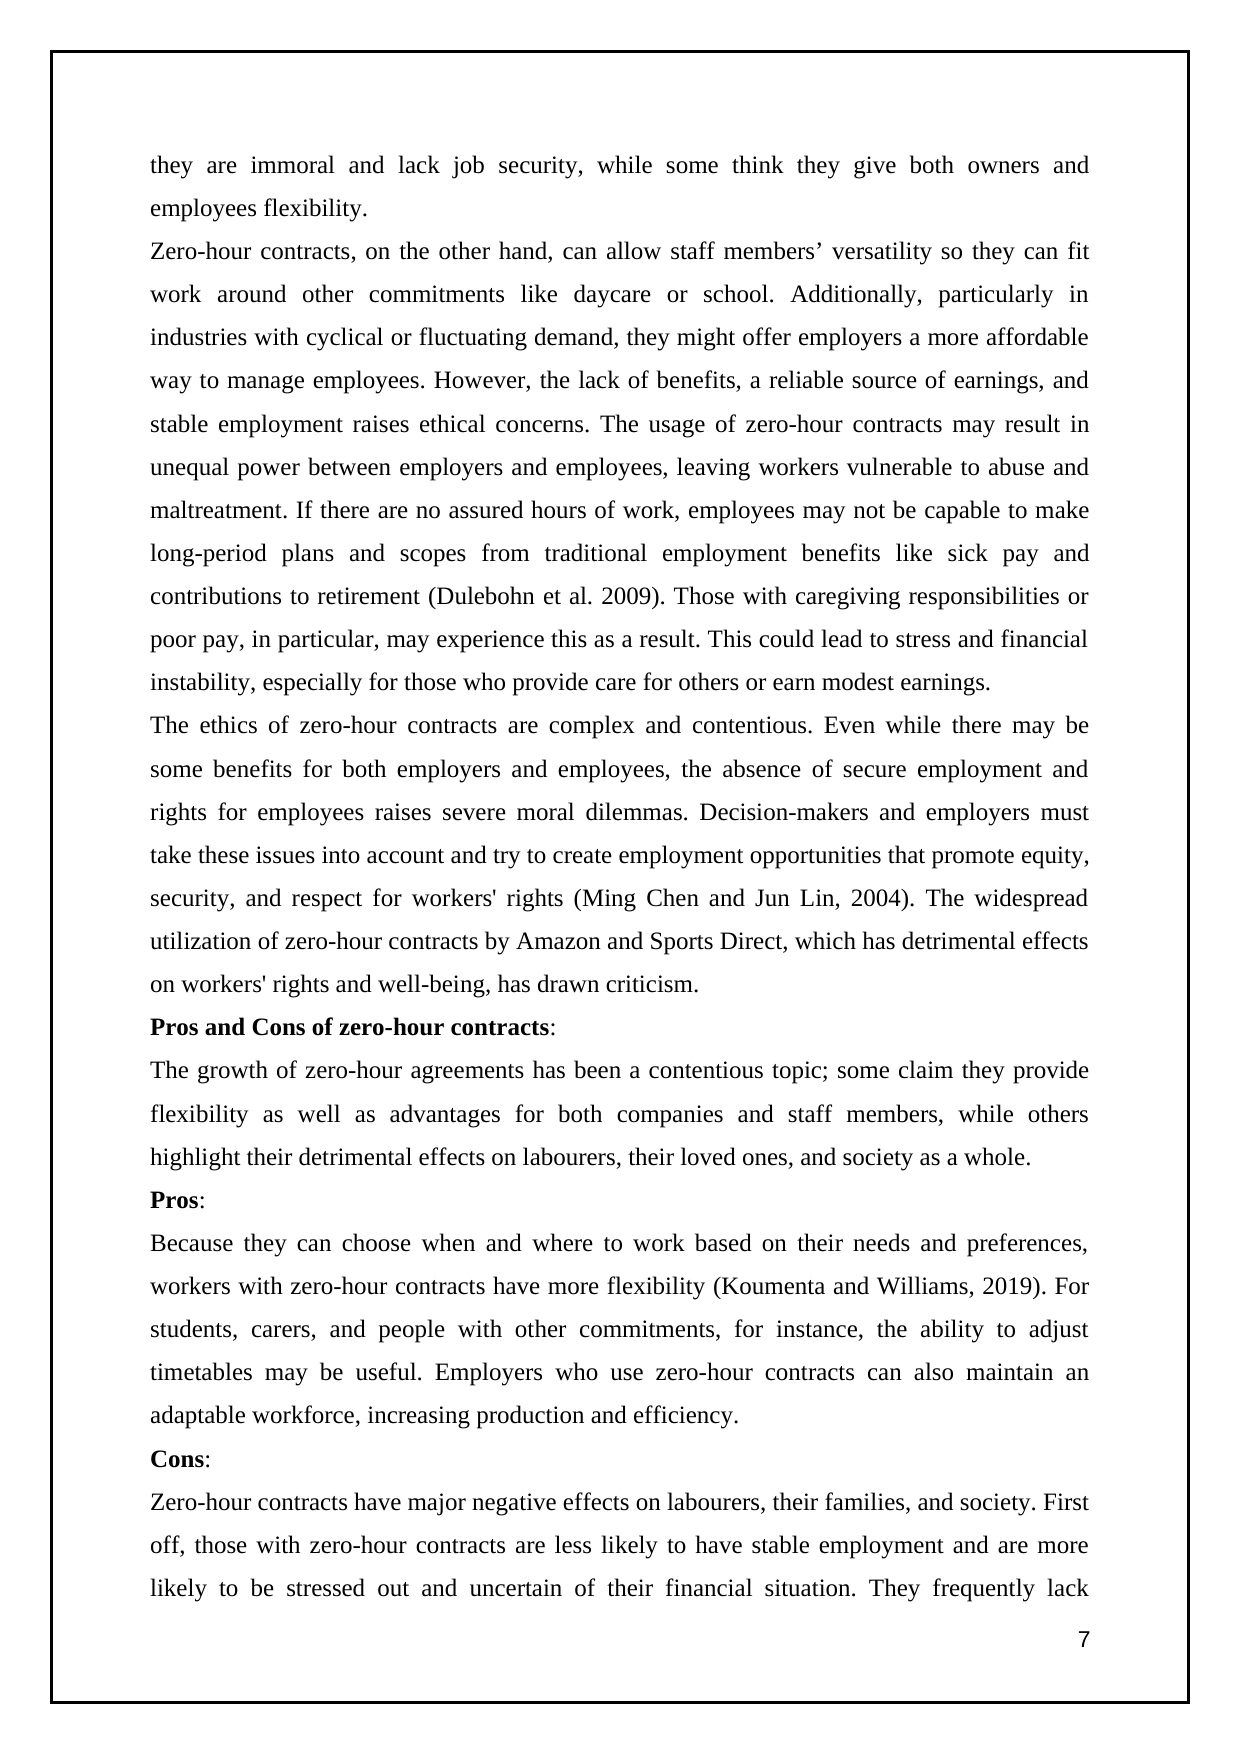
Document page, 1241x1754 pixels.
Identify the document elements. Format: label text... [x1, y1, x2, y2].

text Pros and Cons of zero-hour contracts: [150, 1012, 1090, 1041]
text Pros: [150, 1185, 1090, 1214]
text Cons: [150, 1444, 1090, 1472]
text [150, 150, 1090, 222]
text The ethics of zero-hour contracts are complex and contentious. Even while there may be some benefits for both employers and employees, the absence of secure employment and rights for employees raises severe moral dilemmas. Decision-makers and employers must take these issues into account and try to create employment opportunities that promote equity, security, and respect for workers' rights (Ming Chen and Jun Lin, 2004). The widespread utilization of zero-hour contracts by Amazon and Sports Direct, which has detrimental effects on workers' rights and well-being, has drawn criticism. [150, 711, 1090, 998]
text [150, 1487, 1090, 1602]
text The growth of zero-hour agreements has been a contentious topic; some claim they provide flexibility as well as advantages for both companies and staff members, while others highlight their detrimental effects on labourers, their loved ones, and society as a whole. [150, 1056, 1090, 1171]
text Because they can choose when and where to work based on their needs and preferences, workers with zero-hour contracts have more flexibility (Koumenta and Williams, 2019). For students, carers, and people with other commitments, for instance, the ability to adjust timetables may be useful. Employers who use zero-hour contracts can also maintain an adaptable workforce, increasing production and efficiency. [150, 1228, 1090, 1429]
text Zero-hour contracts, on the other hand, can allow staff members’ versatility so they can fit work around other commitments like daycare or school. Additionally, particularly in industries with cyclical or fluctuating demand, they might offer employers a more affordable way to manage employees. However, the lack of benefits, a reliable source of earnings, and stable employment raises ethical concerns. The usage of zero-hour contracts may result in unequal power between employers and employees, leaving workers vulnerable to abuse and maltreatment. If there are no assured hours of work, employees may not be capable to make long-period plans and scopes from traditional employment benefits like sick pay and contributions to retirement (Dulebohn et al. 2009). Those with caregiving responsibilities or poor pay, in particular, may experience this as a result. This could lead to stress and financial instability, especially for those who provide care for others or earn modest earnings. [150, 236, 1090, 696]
